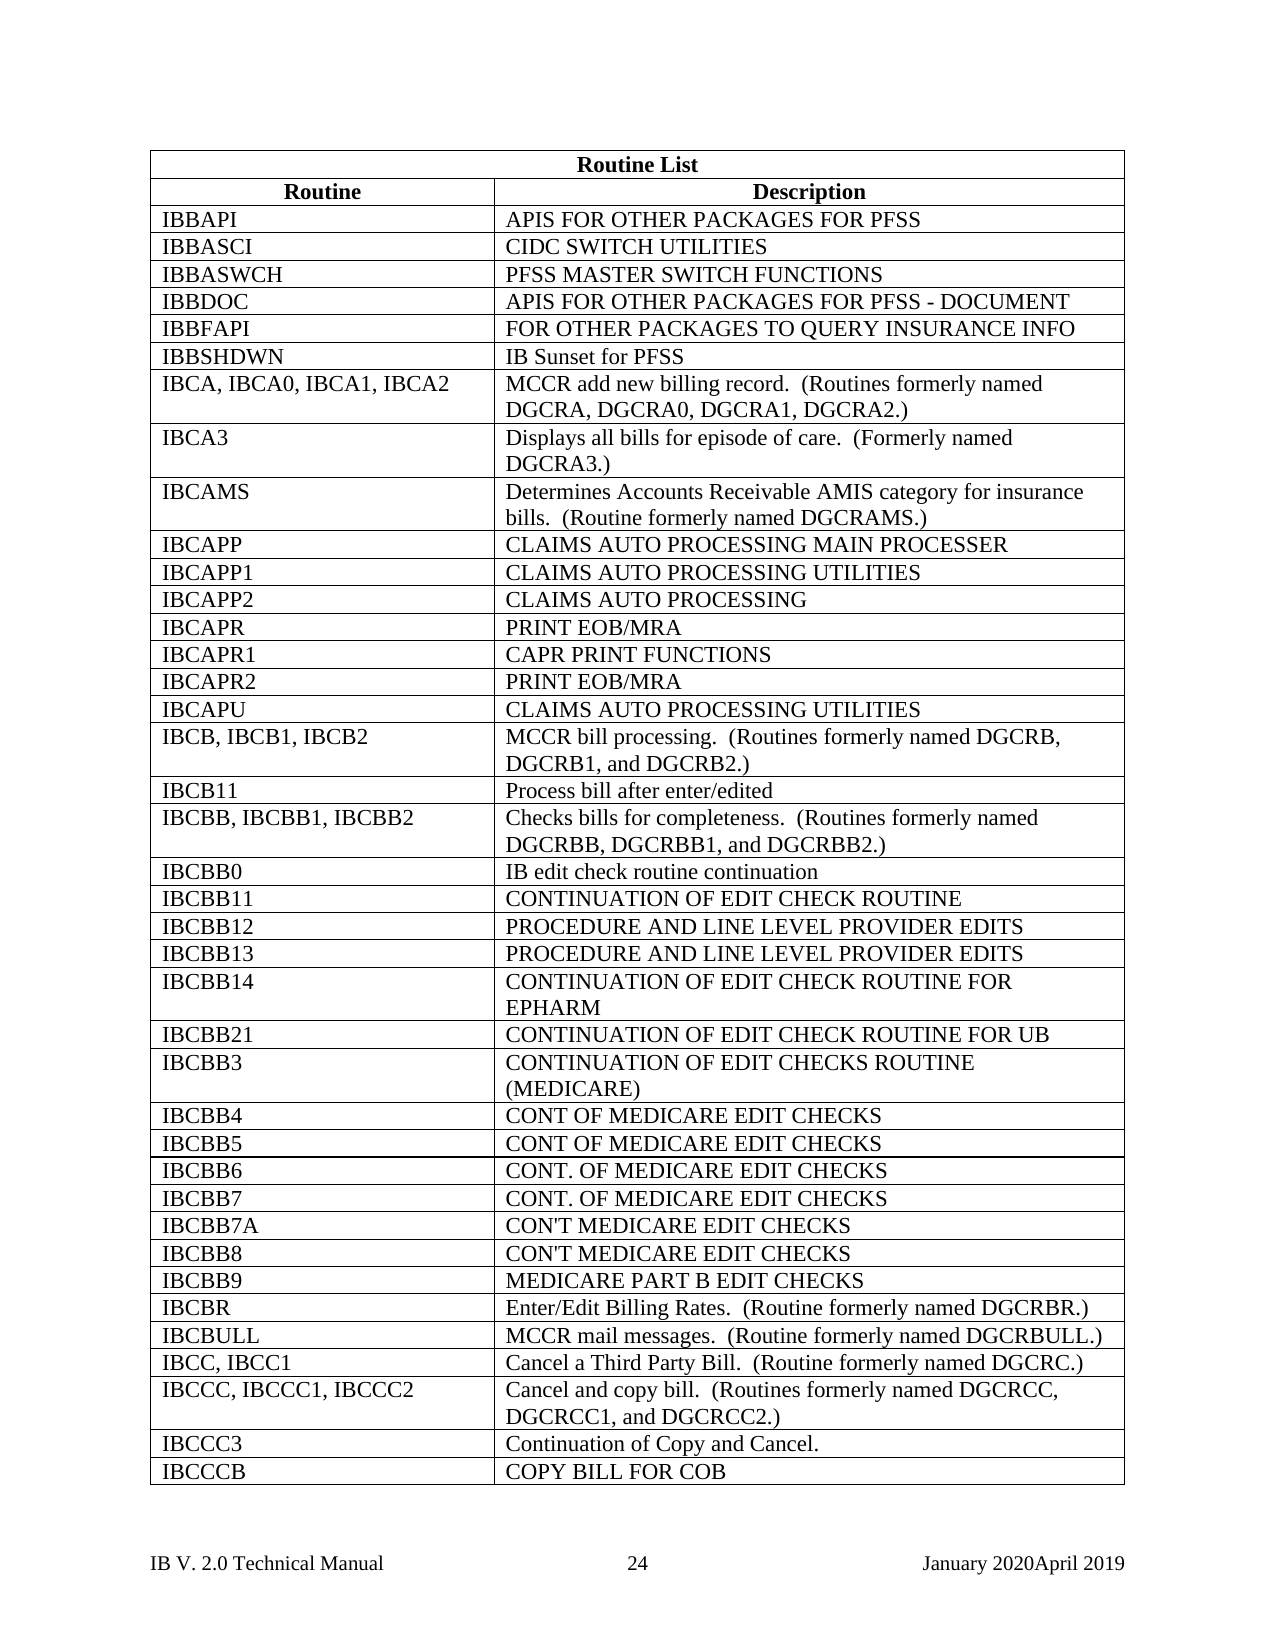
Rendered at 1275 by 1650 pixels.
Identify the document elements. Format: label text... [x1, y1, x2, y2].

table_cell APIS FOR OTHER PACKAGES FOR PFSS - DOCUMENT [495, 288, 1124, 314]
table_cell CONTINUATION OF EDIT CHECK ROUTINE FOR UB [495, 1021, 1124, 1048]
table_cell IBCCC, IBCCC1, IBCCC2 [151, 1377, 494, 1429]
table_cell Continuation of Copy and Cancel. [495, 1430, 1124, 1457]
table_cell CONTINUATION OF EDIT CHECK ROUTINE [495, 886, 1124, 912]
table_cell PROCEDURE AND LINE LEVEL PROVIDER EDITS [495, 913, 1124, 939]
table_cell IBCBB5 [151, 1130, 494, 1156]
table_cell CLAIMS AUTO PROCESSING UTILITIES [495, 696, 1124, 722]
table_cell MCCR mail messages. (Routine formerly named DGCRBULL.) [495, 1322, 1124, 1348]
table_cell Determines Accounts Receivable AMIS category for insurance bills. (Routine formerly named DGCRAMS.) [495, 478, 1124, 530]
table_cell CONT. OF MEDICARE EDIT CHECKS [495, 1158, 1124, 1184]
table_cell Checks bills for completeness. (Routines formerly named DGCRBB, DGCRBB1, and DGCRBB2.) [495, 804, 1124, 857]
table_cell IBBDOC [151, 288, 494, 314]
table_cell IBCBB9 [151, 1267, 494, 1293]
table_cell IBBSHDWN [151, 343, 494, 369]
table_cell IBCAMS [151, 478, 494, 530]
table_cell IBCBB13 [151, 940, 494, 967]
table_cell MEDICARE PART B EDIT CHECKS [495, 1267, 1124, 1293]
table_cell APIS FOR OTHER PACKAGES FOR PFSS [495, 206, 1124, 232]
table_cell CONTINUATION OF EDIT CHECK ROUTINE FOR EPHARM [495, 968, 1124, 1020]
table_cell CLAIMS AUTO PROCESSING MAIN PROCESSER [495, 531, 1124, 558]
table_cell Description [495, 179, 1124, 205]
table_cell PFSS MASTER SWITCH FUNCTIONS [495, 261, 1124, 287]
table_cell IBCBB3 [151, 1049, 494, 1102]
table_cell IBCB, IBCB1, IBCB2 [151, 723, 494, 776]
table_cell IBCBB7 [151, 1185, 494, 1211]
table_cell IBCAPR2 [151, 669, 494, 695]
table_cell IBCAPR1 [151, 641, 494, 667]
table_cell IB Sunset for PFSS [495, 343, 1124, 369]
table_cell IBBAPI [151, 206, 494, 232]
table_cell IBCBB6 [151, 1158, 494, 1184]
table_cell IBCBB8 [151, 1240, 494, 1266]
table_cell Enter/Edit Billing Rates. (Routine formerly named DGCRBR.) [495, 1294, 1124, 1321]
table_cell IBCBB7A [151, 1212, 494, 1238]
table_cell CAPR PRINT FUNCTIONS [495, 641, 1124, 667]
table_cell CON'T MEDICARE EDIT CHECKS [495, 1212, 1124, 1238]
table_cell IBCCC3 [151, 1430, 494, 1457]
table_cell IBCAPP [151, 531, 494, 558]
table_cell IBCBB14 [151, 968, 494, 1020]
table_header Routine List [151, 151, 1124, 177]
table_cell IBCBR [151, 1294, 494, 1321]
table_cell COPY BILL FOR COB [495, 1458, 1124, 1484]
table_cell IBCC, IBCC1 [151, 1349, 494, 1376]
table_cell CONT OF MEDICARE EDIT CHECKS [495, 1103, 1124, 1129]
table_cell Displays all bills for episode of care. (Formerly named DGCRA3.) [495, 424, 1124, 477]
table_cell CLAIMS AUTO PROCESSING [495, 586, 1124, 613]
table_cell PRINT EOB/MRA [495, 669, 1124, 695]
table_cell CLAIMS AUTO PROCESSING UTILITIES [495, 559, 1124, 585]
table_cell PRINT EOB/MRA [495, 614, 1124, 640]
table_cell IBCA, IBCA0, IBCA1, IBCA2 [151, 370, 494, 423]
table_cell CON'T MEDICARE EDIT CHECKS [495, 1240, 1124, 1266]
table_cell Routine [151, 179, 494, 205]
table_cell IBBASCI [151, 233, 494, 259]
table_cell PROCEDURE AND LINE LEVEL PROVIDER EDITS [495, 940, 1124, 967]
table_cell IBCA3 [151, 424, 494, 477]
table_cell IBBASWCH [151, 261, 494, 287]
table_cell FOR OTHER PACKAGES TO QUERY INSURANCE INFO [495, 315, 1124, 342]
table_cell IBCBB, IBCBB1, IBCBB2 [151, 804, 494, 857]
table_cell IBCCCB [151, 1458, 494, 1484]
table_cell IBCBB21 [151, 1021, 494, 1048]
table_cell IBCBULL [151, 1322, 494, 1348]
table_cell Process bill after enter/edited [495, 777, 1124, 803]
table_cell IBCB11 [151, 777, 494, 803]
table_cell IBCBB4 [151, 1103, 494, 1129]
table_cell IBCBB12 [151, 913, 494, 939]
table_cell CIDC SWITCH UTILITIES [495, 233, 1124, 259]
table_cell Cancel and copy bill. (Routines formerly named DGCRCC, DGCRCC1, and DGCRCC2.) [495, 1377, 1124, 1429]
table_cell CONTINUATION OF EDIT CHECKS ROUTINE (MEDICARE) [495, 1049, 1124, 1102]
table_cell IBCAPP1 [151, 559, 494, 585]
table_cell MCCR add new billing record. (Routines formerly named DGCRA, DGCRA0, DGCRA1, DGCRA2.) [495, 370, 1124, 423]
table_cell MCCR bill processing. (Routines formerly named DGCRB, DGCRB1, and DGCRB2.) [495, 723, 1124, 776]
table_cell CONT OF MEDICARE EDIT CHECKS [495, 1130, 1124, 1156]
table_cell IBCAPP2 [151, 586, 494, 613]
table_cell CONT. OF MEDICARE EDIT CHECKS [495, 1185, 1124, 1211]
table_cell Cancel a Third Party Bill. (Routine formerly named DGCRC.) [495, 1349, 1124, 1376]
table_cell IBCBB11 [151, 886, 494, 912]
table_cell IB edit check routine continuation [495, 858, 1124, 884]
table_cell IBBFAPI [151, 315, 494, 342]
table_cell IBCBB0 [151, 858, 494, 884]
table_cell IBCAPU [151, 696, 494, 722]
table_cell IBCAPR [151, 614, 494, 640]
